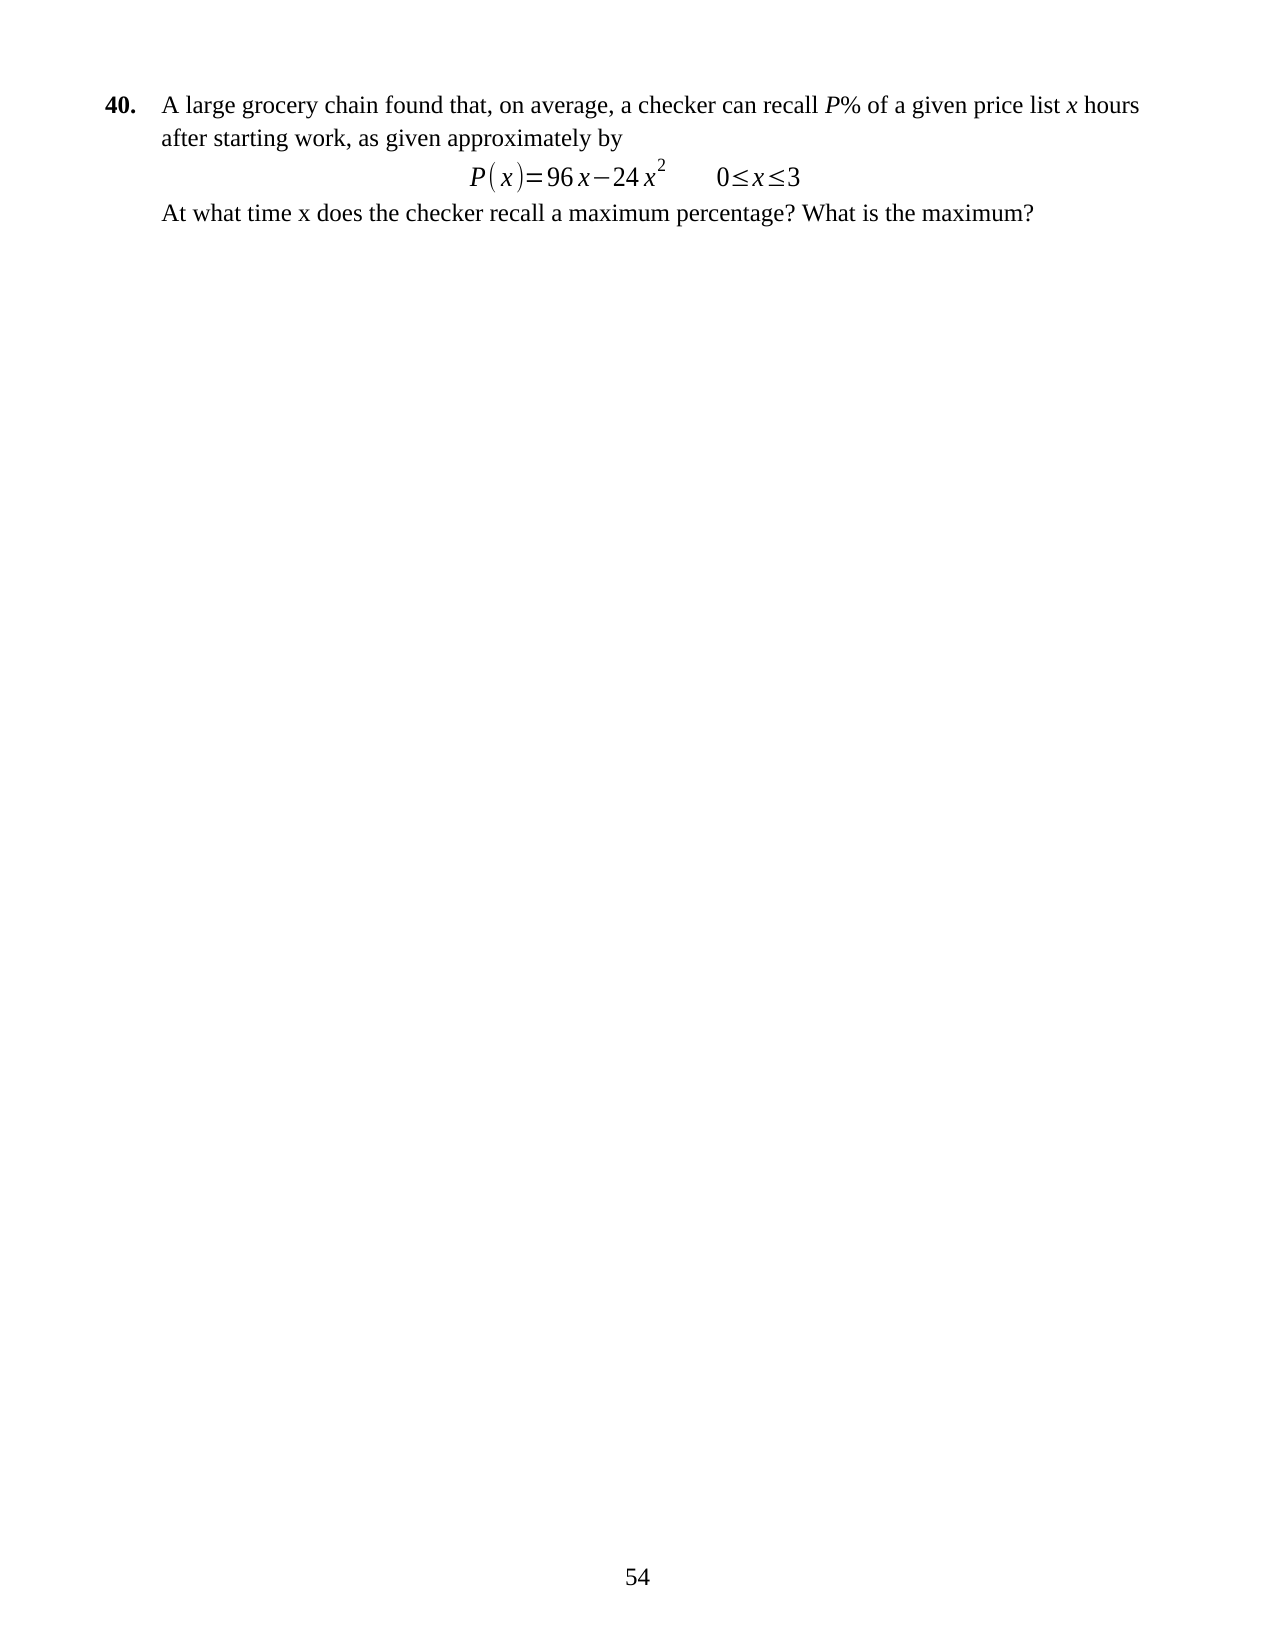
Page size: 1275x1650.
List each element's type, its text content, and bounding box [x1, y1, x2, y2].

list A large grocery chain found that, on average, a checker can recall P% of a given price list x hours after starting work, as given approximately by [105, 90, 1170, 152]
text At what time x does the checker recall a maximum percentage? What is the maximum? [161, 198, 1170, 227]
